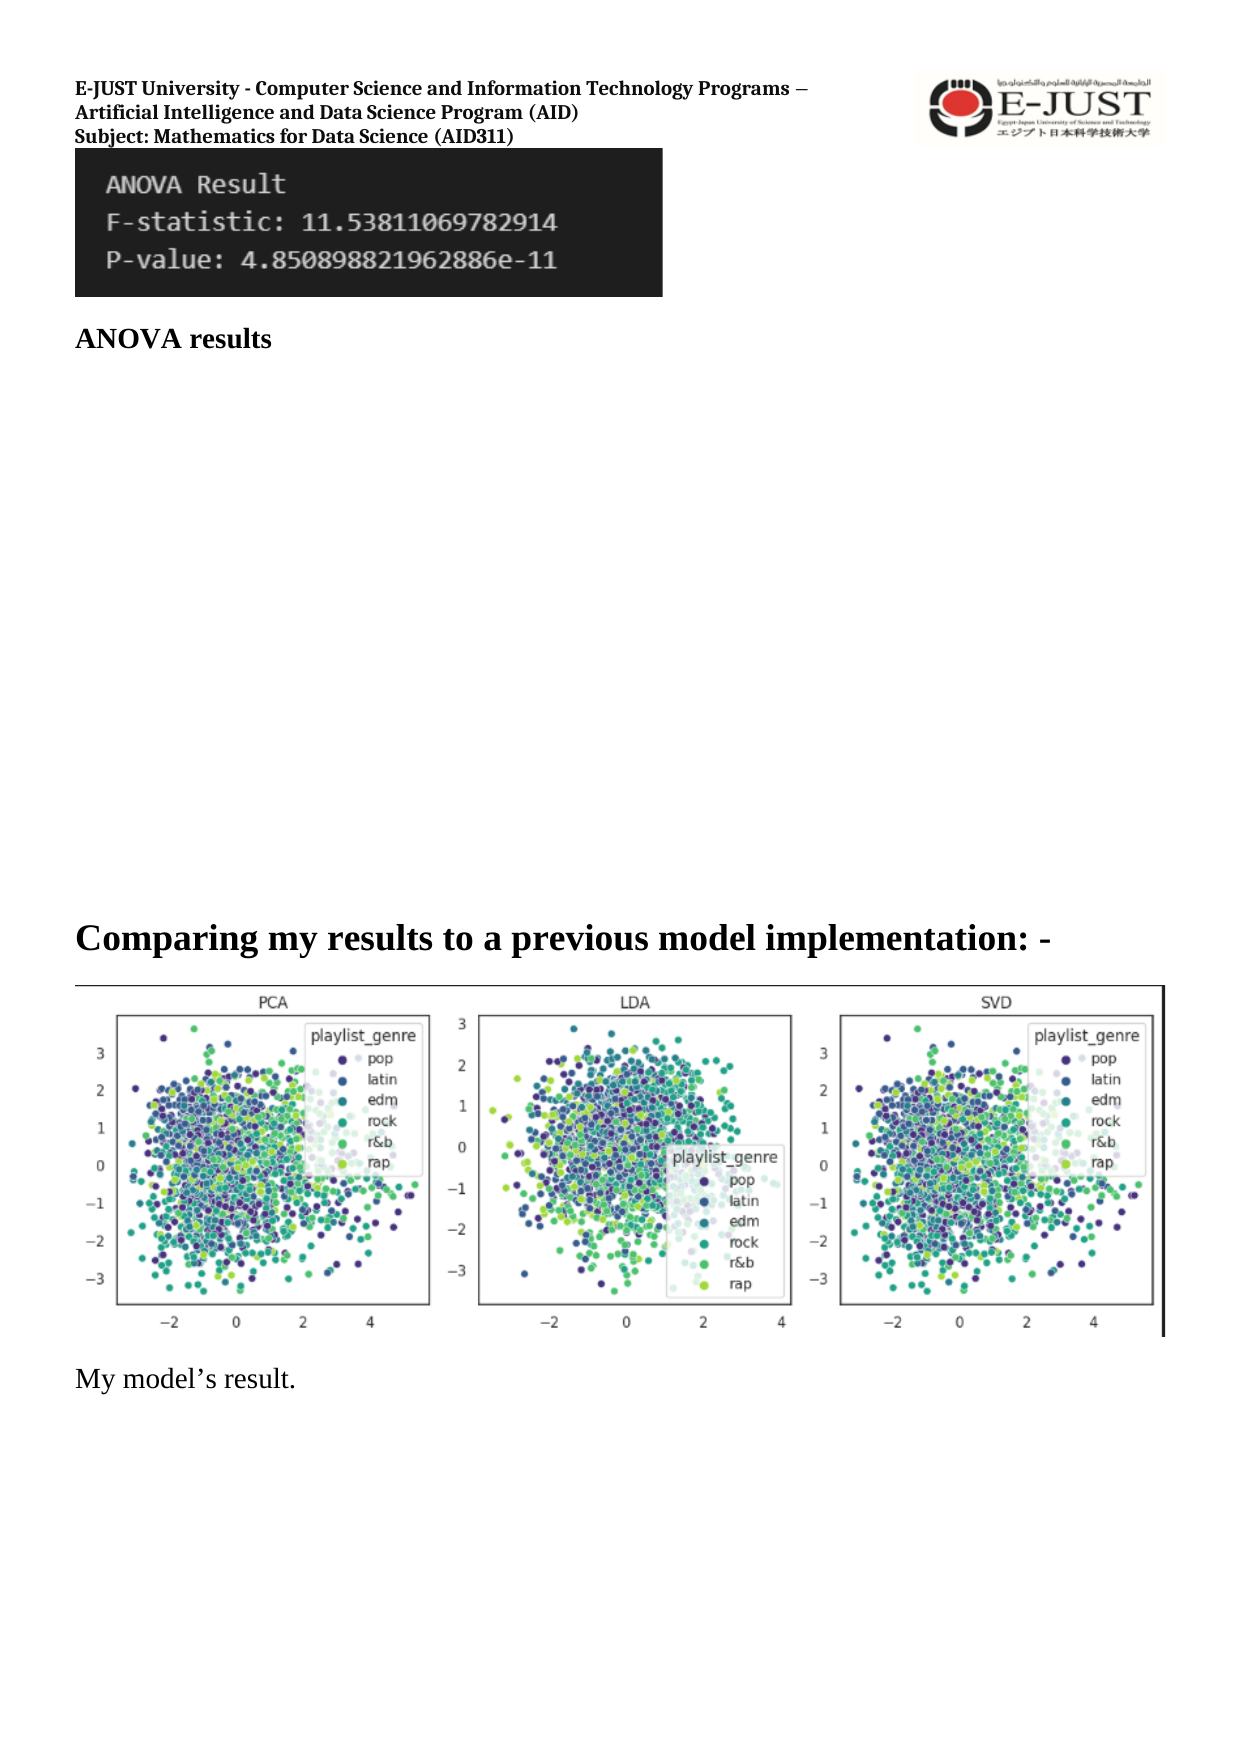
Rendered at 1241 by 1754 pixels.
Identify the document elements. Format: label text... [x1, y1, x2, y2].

text Comparing my results to a previous model implementation: - [75, 915, 1165, 958]
picture [75, 148, 663, 297]
text ANOVA results [75, 322, 1165, 355]
picture [913, 69, 1166, 151]
picture [75, 985, 1166, 1337]
text My model’s result. [75, 1362, 1165, 1395]
